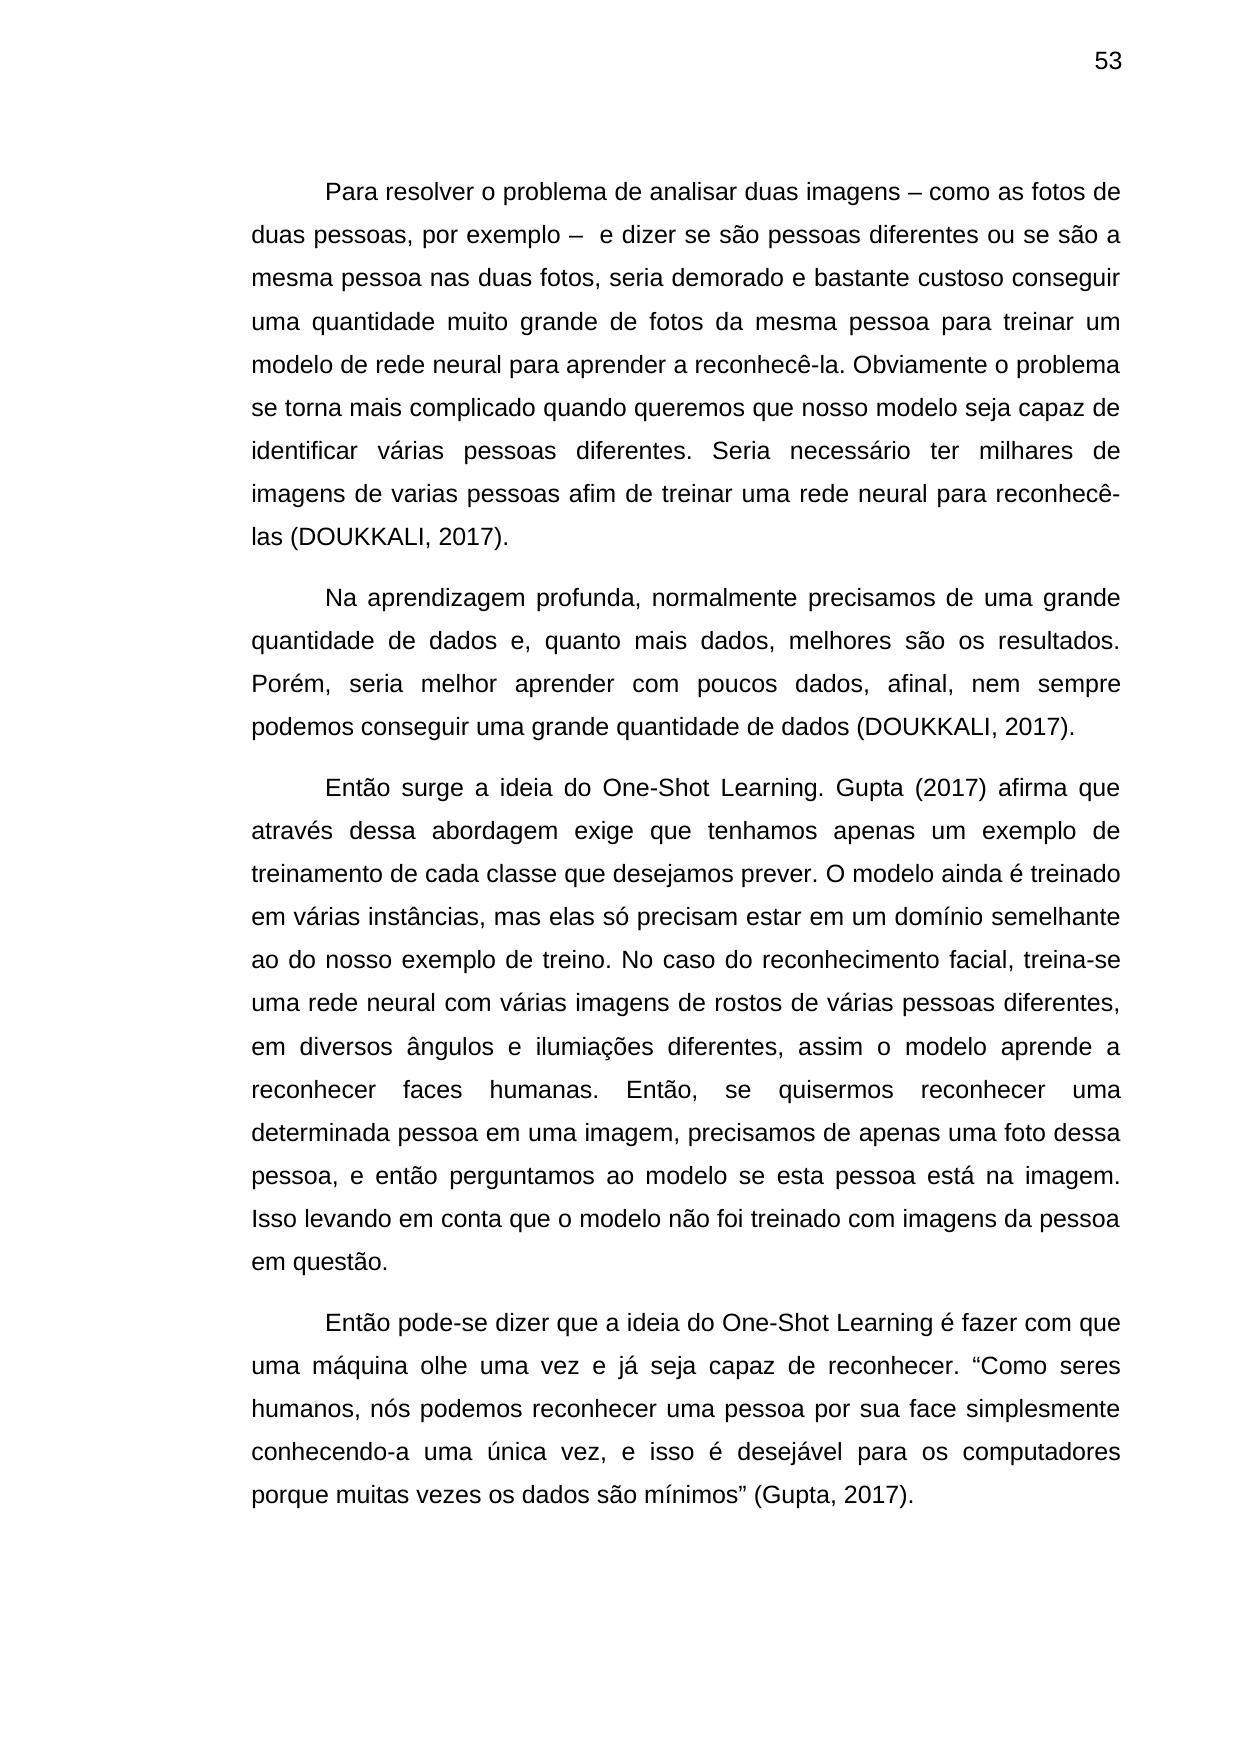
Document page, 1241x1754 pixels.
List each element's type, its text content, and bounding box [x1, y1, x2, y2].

text Na aprendizagem profunda, normalmente precisamos de uma grande quantidade de dados e, quanto mais dados, melhores são os resultados. Porém, seria melhor aprender com poucos dados, afinal, nem sempre podemos conseguir uma grande quantidade de dados (DOUKKALI, 2017). [251, 583, 1122, 741]
text Então surge a ideia do One-Shot Learning. Gupta (2017) afirma que através dessa abordagem exige que tenhamos apenas um exemplo de treinamento de cada classe que desejamos prever. O modelo ainda é treinado em várias instâncias, mas elas só precisam estar em um domínio semelhante ao do nosso exemplo de treino. No caso do reconhecimento facial, treina-se uma rede neural com várias imagens de rostos de várias pessoas diferentes, em diversos ângulos e ilumiações diferentes, assim o modelo aprende a reconhecer faces humanas. Então, se quisermos reconhecer uma determinada pessoa em uma imagem, precisamos de apenas uma foto dessa pessoa, e então perguntamos ao modelo se esta pessoa está na imagem. Isso levando em conta que o modelo não foi treinado com imagens da pessoa em questão. [251, 773, 1122, 1276]
text Para resolver o problema de analisar duas imagens – como as fotos de duas pessoas, por exemplo – e dizer se são pessoas diferentes ou se são a mesma pessoa nas duas fotos, seria demorado e bastante custoso conseguir uma quantidade muito grande de fotos da mesma pessoa para treinar um modelo de rede neural para aprender a reconhecê-la. Obviamente o problema se torna mais complicado quando queremos que nosso modelo seja capaz de identificar várias pessoas diferentes. Seria necessário ter milhares de imagens de varias pessoas afim de treinar uma rede neural para reconhecê-las (DOUKKALI, 2017). [251, 177, 1122, 551]
